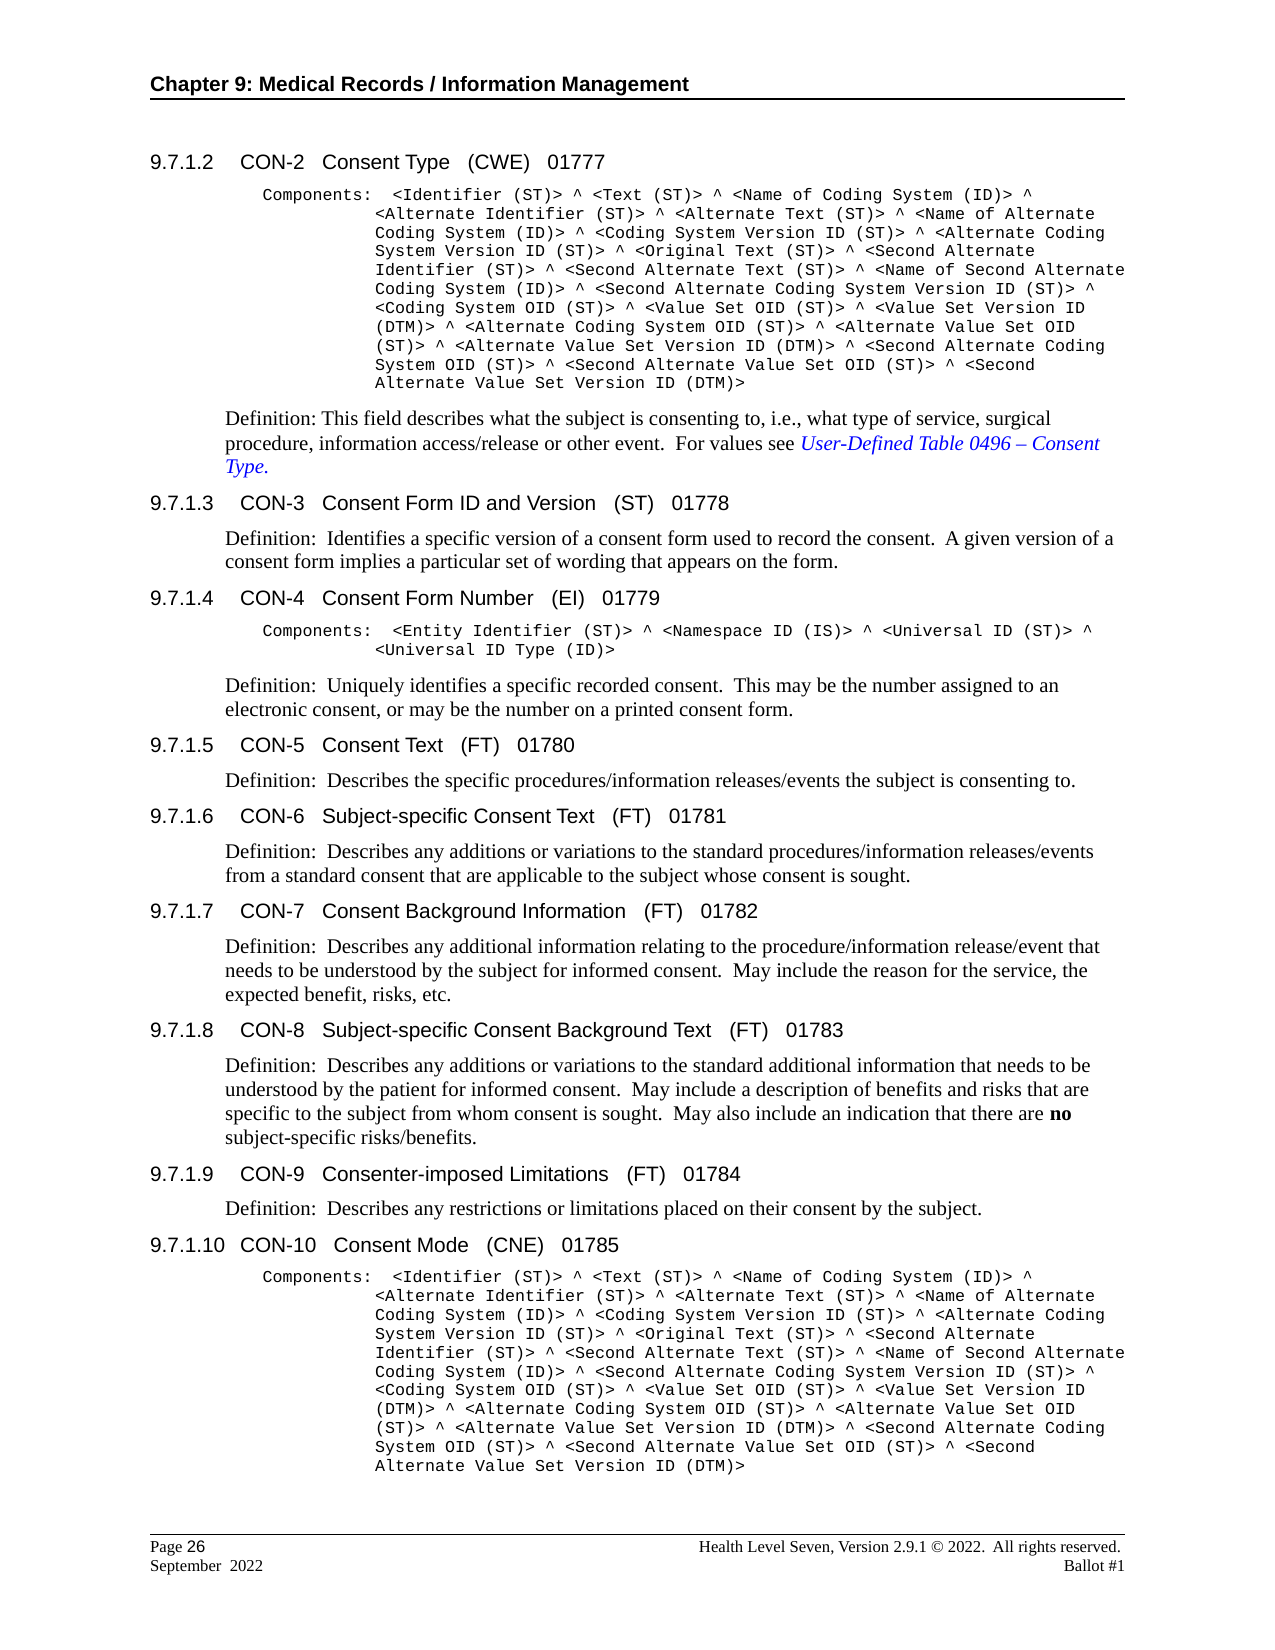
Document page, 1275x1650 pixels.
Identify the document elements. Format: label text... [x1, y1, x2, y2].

subtitle CON-10 Consent Mode (CNE) 01785 [150, 1232, 1125, 1256]
subtitle CON-2 Consent Type (CWE) 01777 [150, 150, 1125, 174]
text Definition: Describes any additions or variations to the standard additional information that needs to be understood by the patient for informed consent. May include a description of benefits and risks that are specific to the subject from whom consent is sought. May also include an indication that there are no subject-specific risks/benefits. [225, 1053, 1125, 1149]
text Definition: Describes the specific procedures/information releases/events the subject is consenting to. [225, 768, 1125, 792]
text Definition: Describes any additions or variations to the standard procedures/information releases/events from a standard consent that are applicable to the subject whose consent is sought. [225, 839, 1125, 887]
text Definition: This field describes what the subject is consenting to, i.e., what type of service, surgical procedure, information access/release or other event. For values see User-Defined Table 0496 – Consent Type. [225, 406, 1125, 478]
subtitle CON-8 Subject-specific Consent Background Text (FT) 01783 [150, 1018, 1125, 1042]
text Definition: Uniquely identifies a specific recorded consent. This may be the number assigned to an electronic consent, or may be the number on a printed consent form. [225, 673, 1125, 721]
text Definition: Describes any additional information relating to the procedure/information release/event that needs to be understood by the subject for informed consent. May include the reason for the service, the expected benefit, risks, etc. [225, 934, 1125, 1006]
subtitle CON-4 Consent Form Number (EI) 01779 [150, 586, 1125, 610]
text Definition: Identifies a specific version of a consent form used to record the consent. A given version of a consent form implies a particular set of wording that appears on the form. [225, 525, 1125, 573]
subtitle CON-6 Subject-specific Consent Text (FT) 01781 [150, 804, 1125, 828]
subtitle CON-5 Consent Text (FT) 01780 [150, 733, 1125, 757]
text Components: <Entity Identifier (ST)> ^ <Namespace ID (IS)> ^ <Universal ID (ST)> ^ <Universal ID Type (ID)> [262, 622, 1125, 660]
subtitle CON-9 Consenter-imposed Limitations (FT) 01784 [150, 1161, 1125, 1185]
text Definition: Describes any restrictions or limitations placed on their consent by the subject. [225, 1196, 1125, 1220]
subtitle CON-3 Consent Form ID and Version (ST) 01778 [150, 491, 1125, 515]
subtitle CON-7 Consent Background Information (FT) 01782 [150, 899, 1125, 923]
